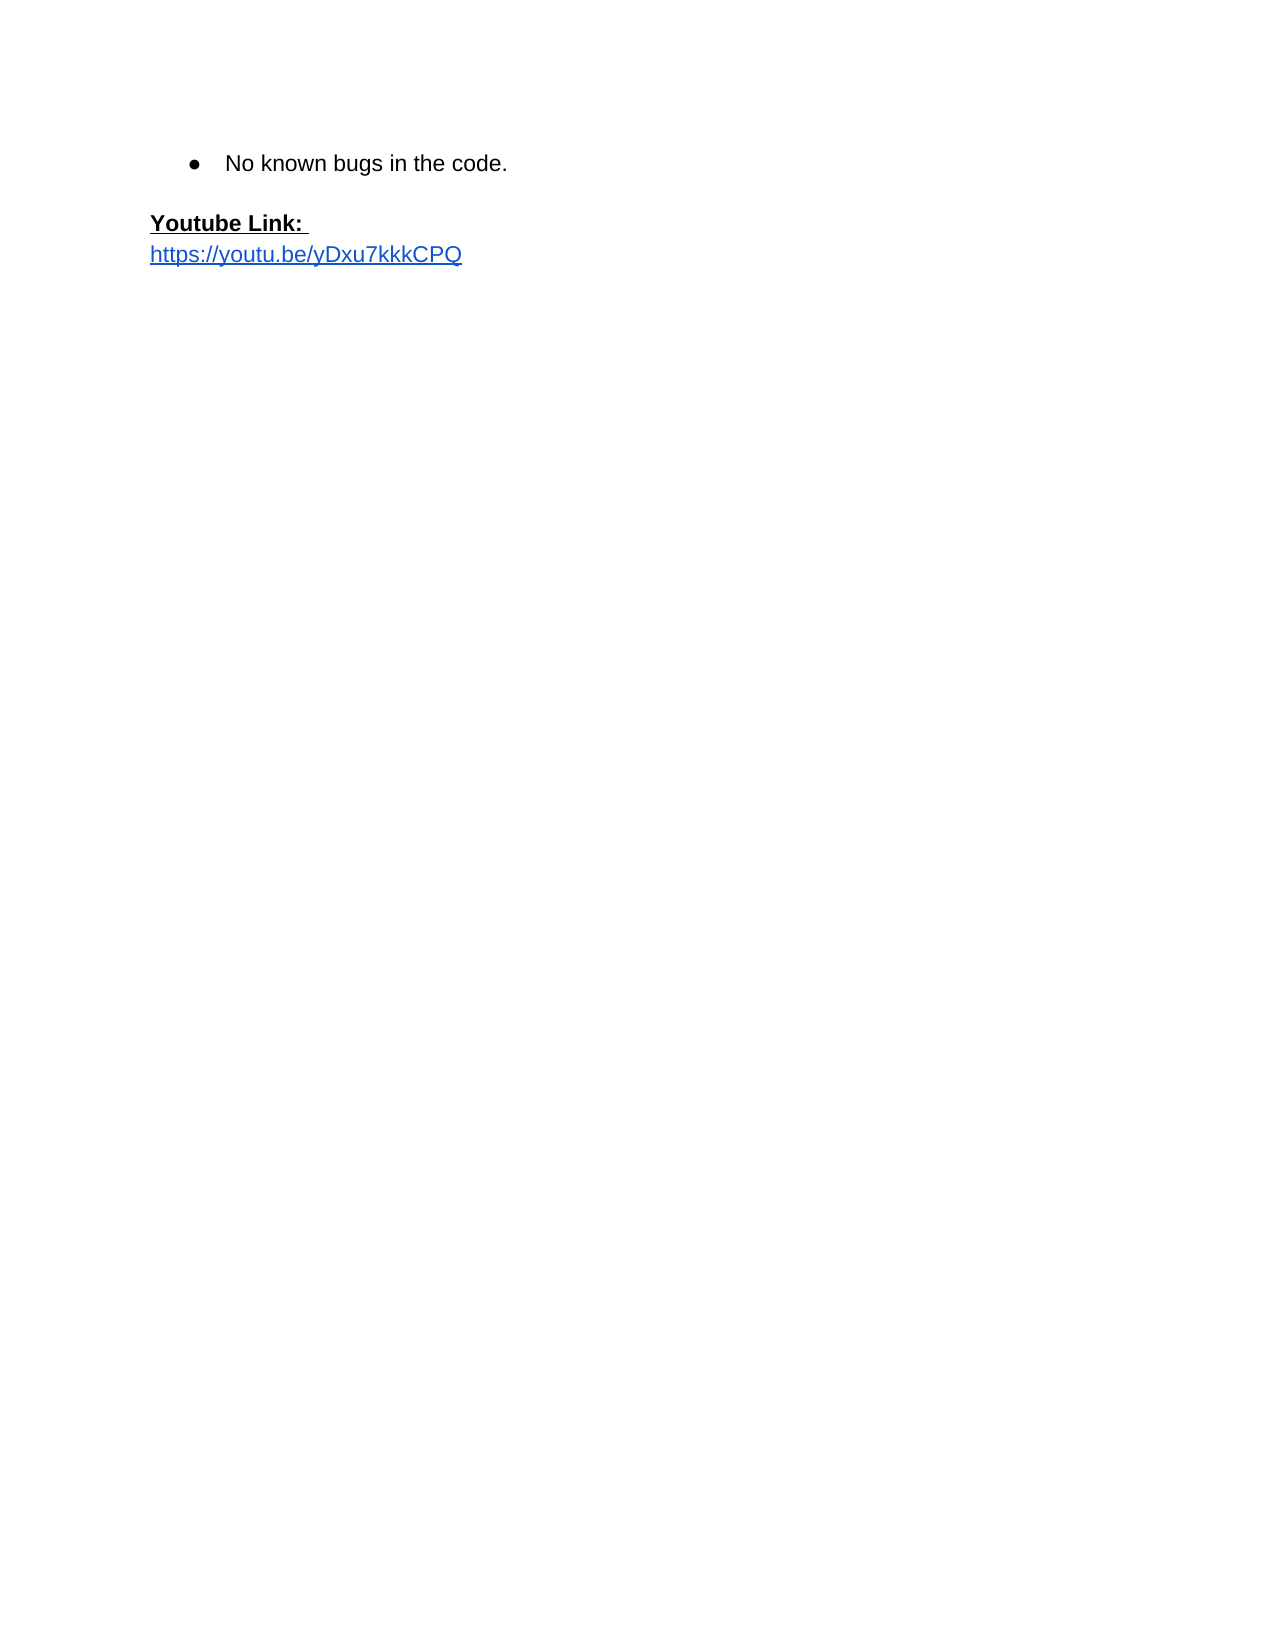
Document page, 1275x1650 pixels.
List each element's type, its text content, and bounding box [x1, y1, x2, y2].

list No known bugs in the code. [187, 150, 1125, 176]
text Youtube Link: https://youtu.be/yDxu7kkkCPQ [150, 210, 1125, 267]
